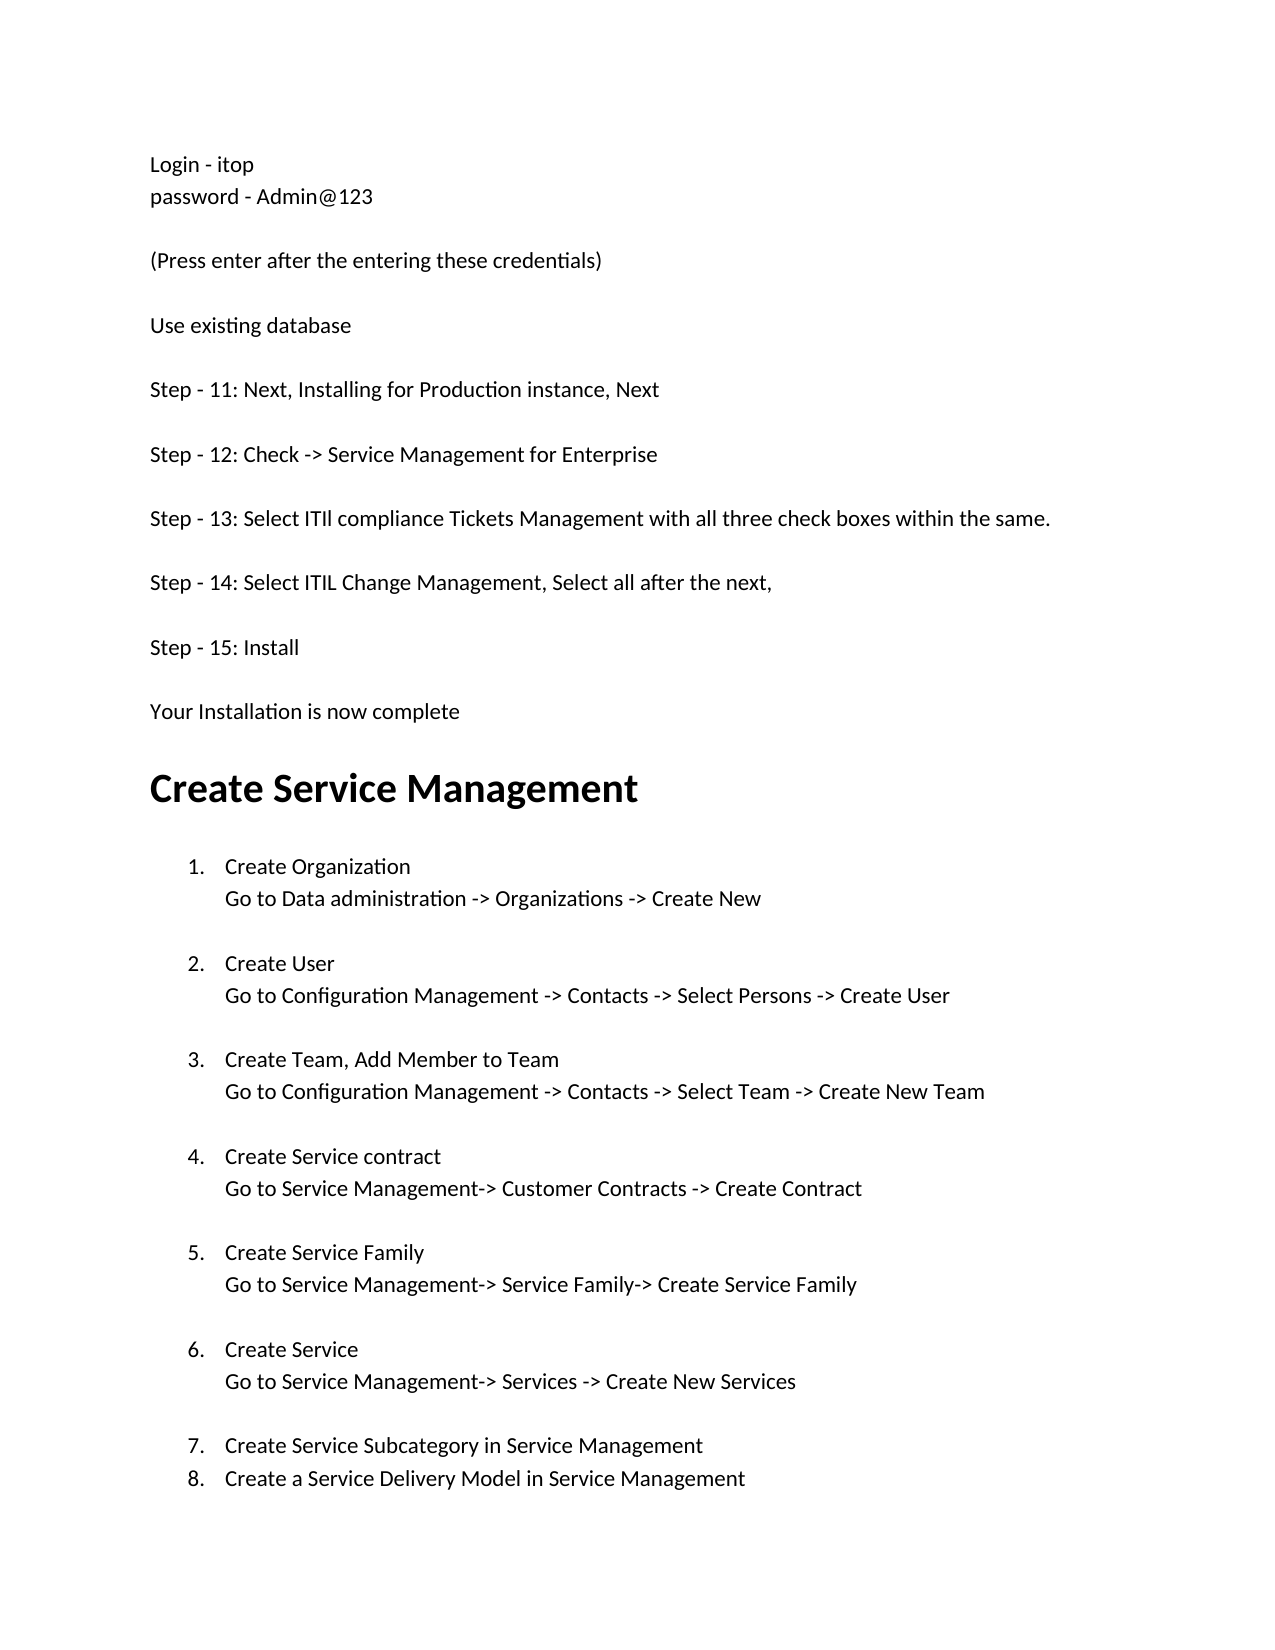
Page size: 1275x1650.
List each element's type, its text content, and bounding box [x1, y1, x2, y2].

text Step - 14: Select ITIL Change Management, Select all after the next, [150, 568, 1125, 596]
list Go to Configuration Management -> Contacts -> Select Persons -> Create User [225, 981, 1125, 1009]
text password - Admin@123 [150, 182, 1125, 210]
text Step - 11: Next, Installing for Production instance, Next [150, 375, 1125, 403]
text Step - 13: Select ITIl compliance Tickets Management with all three check boxes within the same. [150, 504, 1125, 532]
list Create a Service Delivery Model in Service Management [187, 1464, 1125, 1492]
list Create Team, Add Member to Team [187, 1045, 1125, 1073]
list Create Service Family [187, 1238, 1125, 1266]
text Step - 15: Install [150, 633, 1125, 661]
list Go to Service Management-> Services -> Create New Services [225, 1367, 1125, 1395]
list Create Service [187, 1335, 1125, 1363]
text Your Installation is now complete [150, 697, 1125, 725]
list Go to Configuration Management -> Contacts -> Select Team -> Create New Team [225, 1077, 1125, 1106]
list Create User [187, 949, 1125, 977]
list Go to Data administration -> Organizations -> Create New [225, 884, 1125, 912]
list Go to Service Management-> Customer Contracts -> Create Contract [225, 1174, 1125, 1202]
text Login - itop [150, 150, 1125, 178]
list Create Service contract [187, 1142, 1125, 1170]
text Step - 12: Check -> Service Management for Enterprise [150, 440, 1125, 468]
text (Press enter after the entering these credentials) [150, 247, 1125, 274]
list Create Organization [187, 852, 1125, 880]
list Go to Service Management-> Service Family-> Create Service Family [225, 1271, 1125, 1299]
text Create Service Management [150, 762, 1125, 812]
list Create Service Subcategory in Service Management [187, 1432, 1125, 1459]
text Use existing database [150, 311, 1125, 339]
